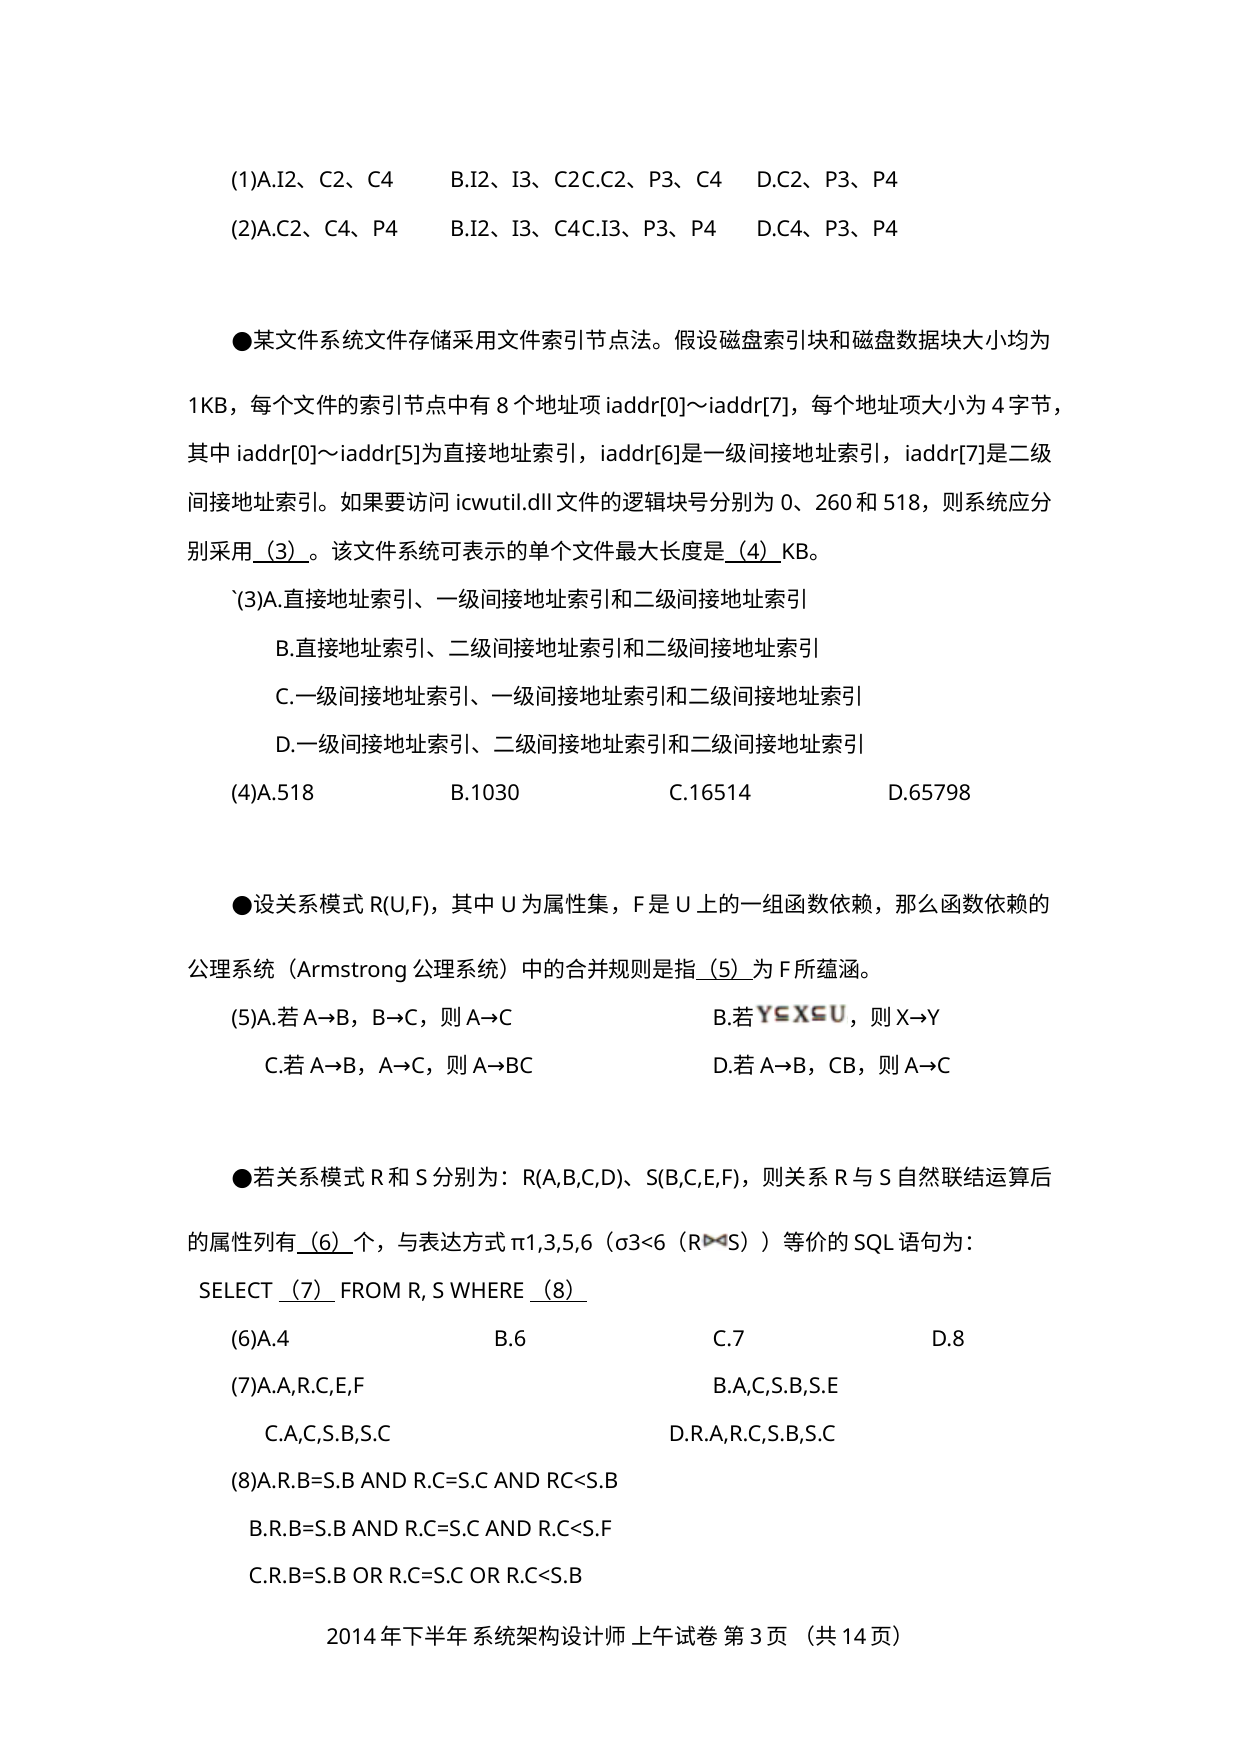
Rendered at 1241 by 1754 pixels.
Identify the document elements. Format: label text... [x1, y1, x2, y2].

text (1)A.I2、C2、C4 B.I2、I3、C2 C.C2、P3、C4 D.C2、P3、P4 [187, 162, 1053, 194]
text ●若关系模式R和S分别为：R(A,B,C,D)、S(B,C,E,F)，则关系R与S自然联结运算后的属性列有（6）个，与表达方式π1,3,5,6（σ3<6（RS））等价的SQL语句为： [187, 1144, 1053, 1257]
text (5)A.若A→B，B→C，则A→C B.若，则X→Y [187, 999, 1053, 1032]
text C.若A→B，A→C，则A→BC D.若A→B，CB，则A→C [187, 1048, 1053, 1080]
text C.一级间接地址索引、一级间接地址索引和二级间接地址索引 [231, 678, 1053, 711]
text B.R.B=S.B AND R.C=S.C AND R.C<S.F [187, 1511, 1053, 1544]
picture [701, 1233, 728, 1251]
text (4)A.518 B.1030 C.16514 D.65798 [187, 775, 1053, 808]
text ●设关系模式R(U,F)，其中U为属性集，F是U上的一组函数依赖，那么函数依赖的公理系统（Armstrong公理系统）中的合并规则是指（5）为F所蕴涵。 [187, 870, 1053, 984]
text SELECT （7） FROM R, S WHERE （8） [187, 1273, 1053, 1306]
text ●某文件系统文件存储采用文件索引节点法。假设磁盘索引块和磁盘数据块大小均为1KB，每个文件的索引节点中有8个地址项iaddr[0]～iaddr[7]，每个地址项大小为4字节，其中iaddr[0]～iaddr[5]为直接地址索引，iaddr[6]是一级间接地址索引，iaddr[7]是二级间接地址索引。如果要访问icwutil.dll文件的逻辑块号分别为0、260和518，则系统应分别采用（3）。该文件系统可表示的单个文件最大长度是（4）KB。 [187, 306, 1053, 566]
picture [754, 1003, 848, 1026]
text (6)A.4 B.6 C.7 D.8 [187, 1322, 1053, 1354]
text D.一级间接地址索引、二级间接地址索引和二级间接地址索引 [231, 727, 1053, 759]
text B.直接地址索引、二级间接地址索引和二级间接地址索引 [231, 630, 1053, 663]
text (2)A.C2、C4、P4 B.I2、I3、C4 C.I3、P3、P4 D.C4、P3、P4 [187, 210, 1053, 243]
text (8)A.R.B=S.B AND R.C=S.C AND RC<S.B [187, 1464, 1053, 1496]
text (7)A.A,R.C,E,F B.A,C,S.B,S.E [187, 1369, 1053, 1401]
text C.A,C,S.B,S.C D.R.A,R.C,S.B,S.C [231, 1416, 1053, 1449]
text C.R.B=S.B OR R.C=S.C OR R.C<S.B [187, 1558, 1053, 1591]
text `(3)A.直接地址索引、一级间接地址索引和二级间接地址索引 [187, 582, 1053, 614]
